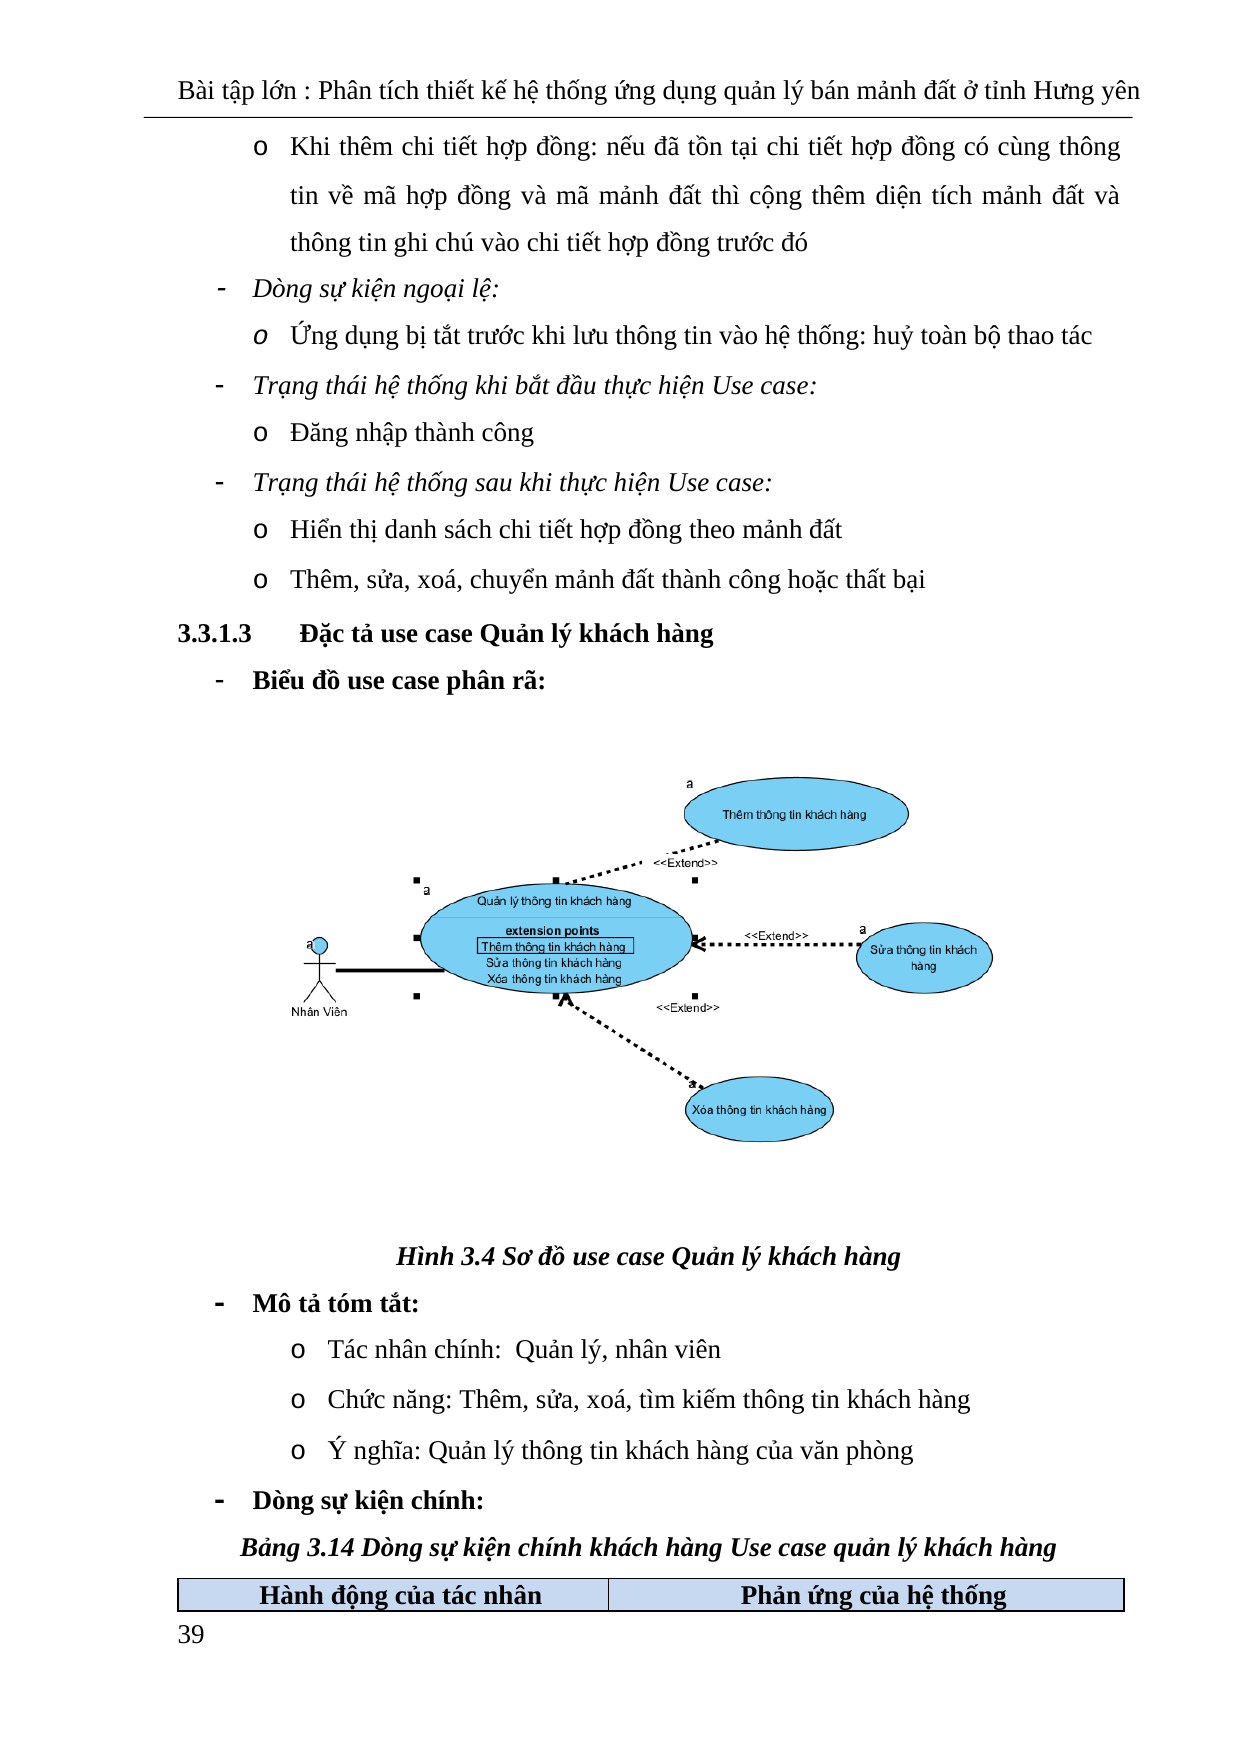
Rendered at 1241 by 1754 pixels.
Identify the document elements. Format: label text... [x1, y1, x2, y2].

text Hình 3.4 Sơ đồ use case Quản lý khách hàng [177, 1240, 1122, 1271]
list Dòng sự kiện ngoại lệ: [215, 272, 1122, 303]
list Ý nghĩa: Quản lý thông tin khách hàng của văn phòng [290, 1434, 1122, 1467]
subtitle Đặc tả use case Quản lý khách hàng [177, 617, 1122, 649]
list Biểu đồ use case phân rã: [215, 664, 1122, 695]
list Thêm, sửa, xoá, chuyển mảnh đất thành công hoặc thất bại [252, 563, 1122, 597]
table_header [609, 1579, 1123, 1610]
list Ứng dụng bị tắt trước khi lưu thông tin vào hệ thống: huỷ toàn bộ thao tác [252, 319, 1122, 353]
list Khi thêm chi tiết hợp đồng: nếu đã tồn tại chi tiết hợp đồng có cùng thông tin về mã hợp đồng và mã mảnh đất thì cộng thêm diện tích mảnh đất và thông tin ghi chú vào chi tiết hợp đồng trước đó [252, 130, 1122, 257]
list Tác nhân chính: Quản lý, nhân viên [290, 1333, 1122, 1367]
list Mô tả tóm tắt: [215, 1287, 1122, 1318]
list Chức năng: Thêm, sửa, xoá, tìm kiếm thông tin khách hàng [290, 1384, 1122, 1417]
list Trạng thái hệ thống sau khi thực hiện Use case: [215, 466, 1122, 497]
list Trạng thái hệ thống khi bắt đầu thực hiện Use case: [215, 369, 1122, 401]
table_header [179, 1579, 608, 1610]
text Bảng 3.14 Dòng sự kiện chính khách hàng Use case quản lý khách hàng [177, 1531, 1122, 1562]
list Dòng sự kiện chính: [215, 1484, 1122, 1515]
list Hiển thị danh sách chi tiết hợp đồng theo mảnh đất [252, 513, 1122, 547]
list Đăng nhập thành công [252, 416, 1122, 449]
picture [177, 711, 1122, 1225]
